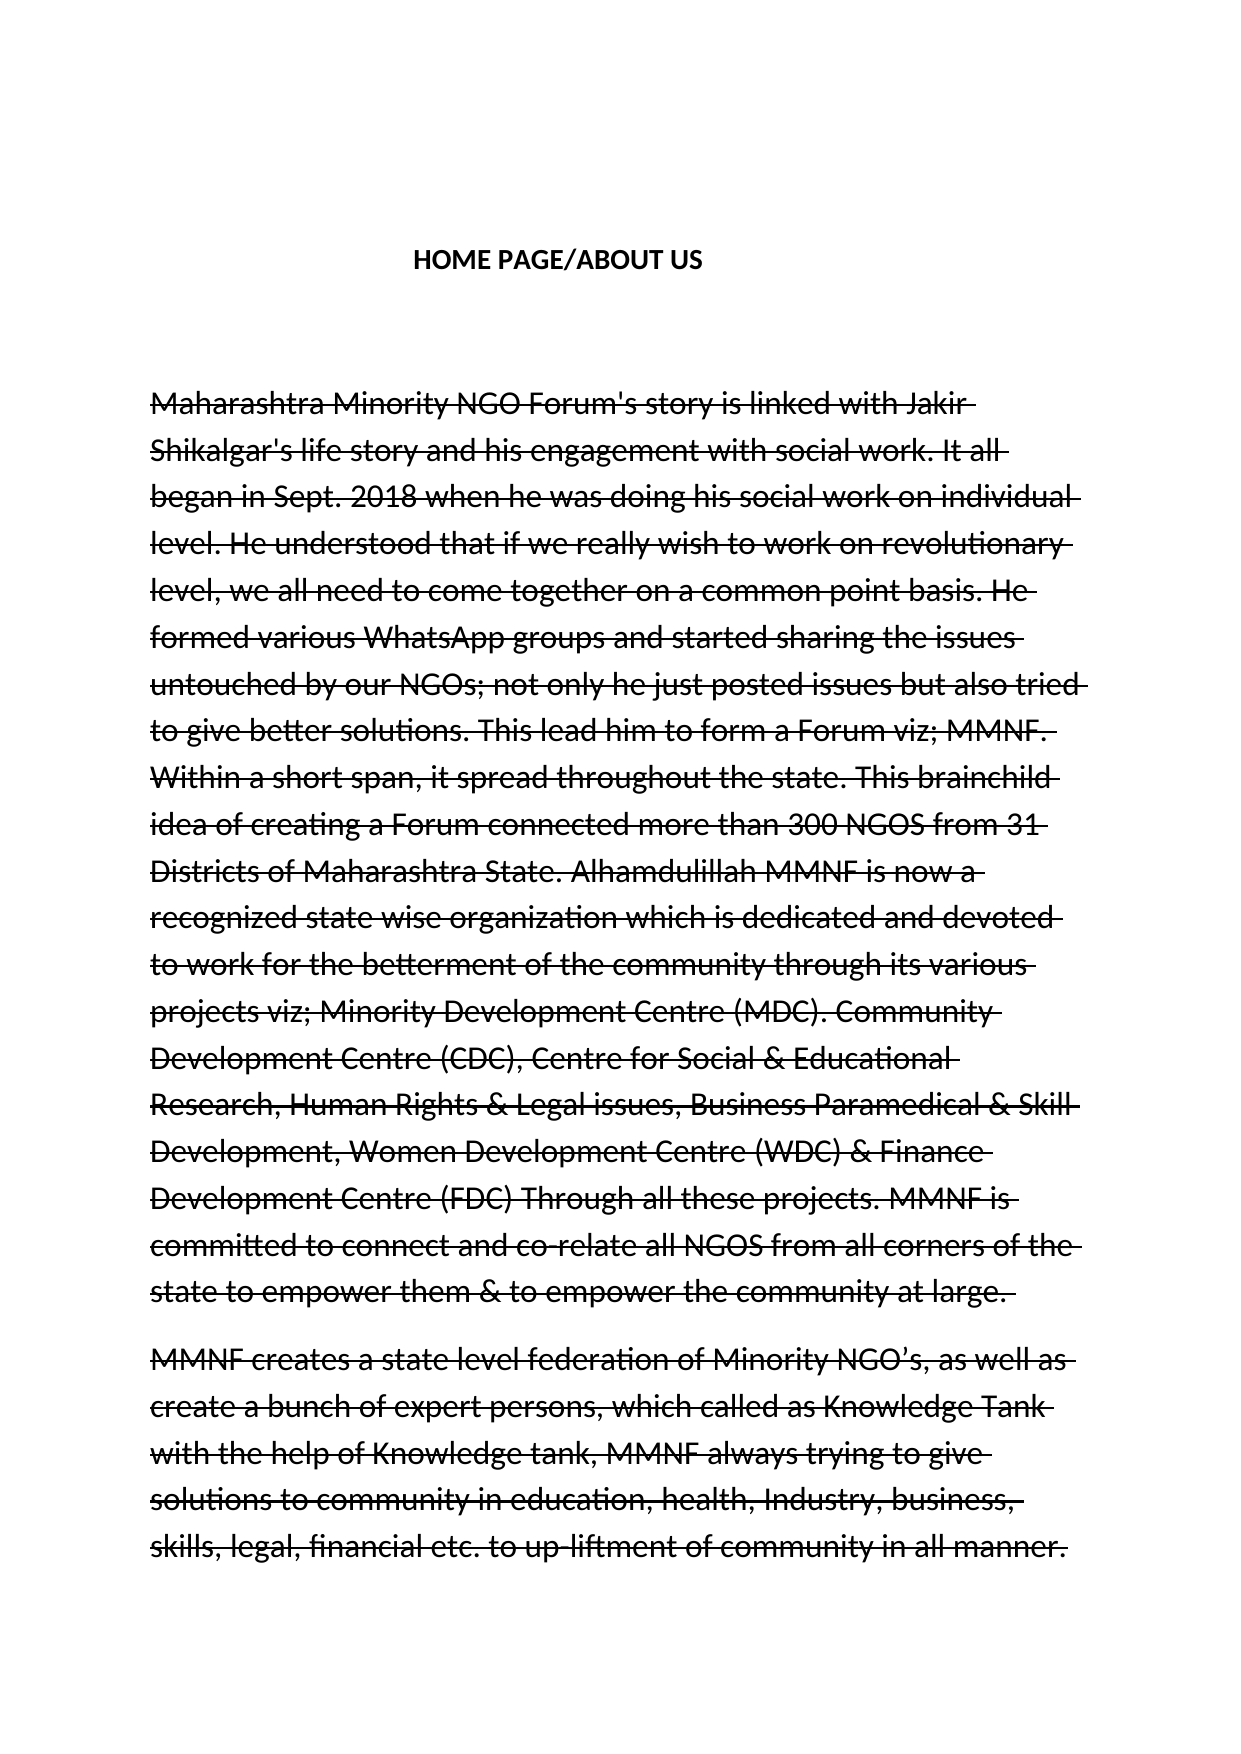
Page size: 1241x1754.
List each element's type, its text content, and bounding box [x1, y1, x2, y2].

text MMNF creates a state level federation of Minority NGO’s, as well as create a bunch of expert persons, which called as Knowledge Tank with the help of Knowledge tank, MMNF always trying to give solutions to community in education, health, Industry, business, skills, legal, financial etc. to up-liftment of community in all manner. [150, 1338, 1090, 1566]
text HOME PAGE/ABOUT US [150, 241, 1090, 276]
text Maharashtra Minority NGO Forum's story is linked with Jakir Shikalgar's life story and his engagement with social work. It all began in Sept. 2018 when he was doing his social work on individual level. He understood that if we really wish to work on revolutionary level, we all need to come together on a common point basis. He formed various WhatsApp groups and started sharing the issues untouched by our NGOs; not only he just posted issues but also tried to give better solutions. This lead him to form a Forum viz; MMNF. Within a short span, it spread throughout the state. This brainchild idea of creating a Forum connected more than 300 NGOS from 31 Districts of Maharashtra State. Alhamdulillah MMNF is now a recognized state wise organization which is dedicated and devoted to work for the betterment of the community through its various projects viz; Minority Development Centre (MDC). Community Development Centre (CDC), Centre for Social & Educational Research, Human Rights & Legal issues, Business Paramedical & Skill Development, Women Development Centre (WDC) & Finance Development Centre (FDC) Through all these projects. MMNF is committed to connect and co-relate all NGOS from all corners of the state to empower them & to empower the community at large. [150, 382, 1090, 1311]
